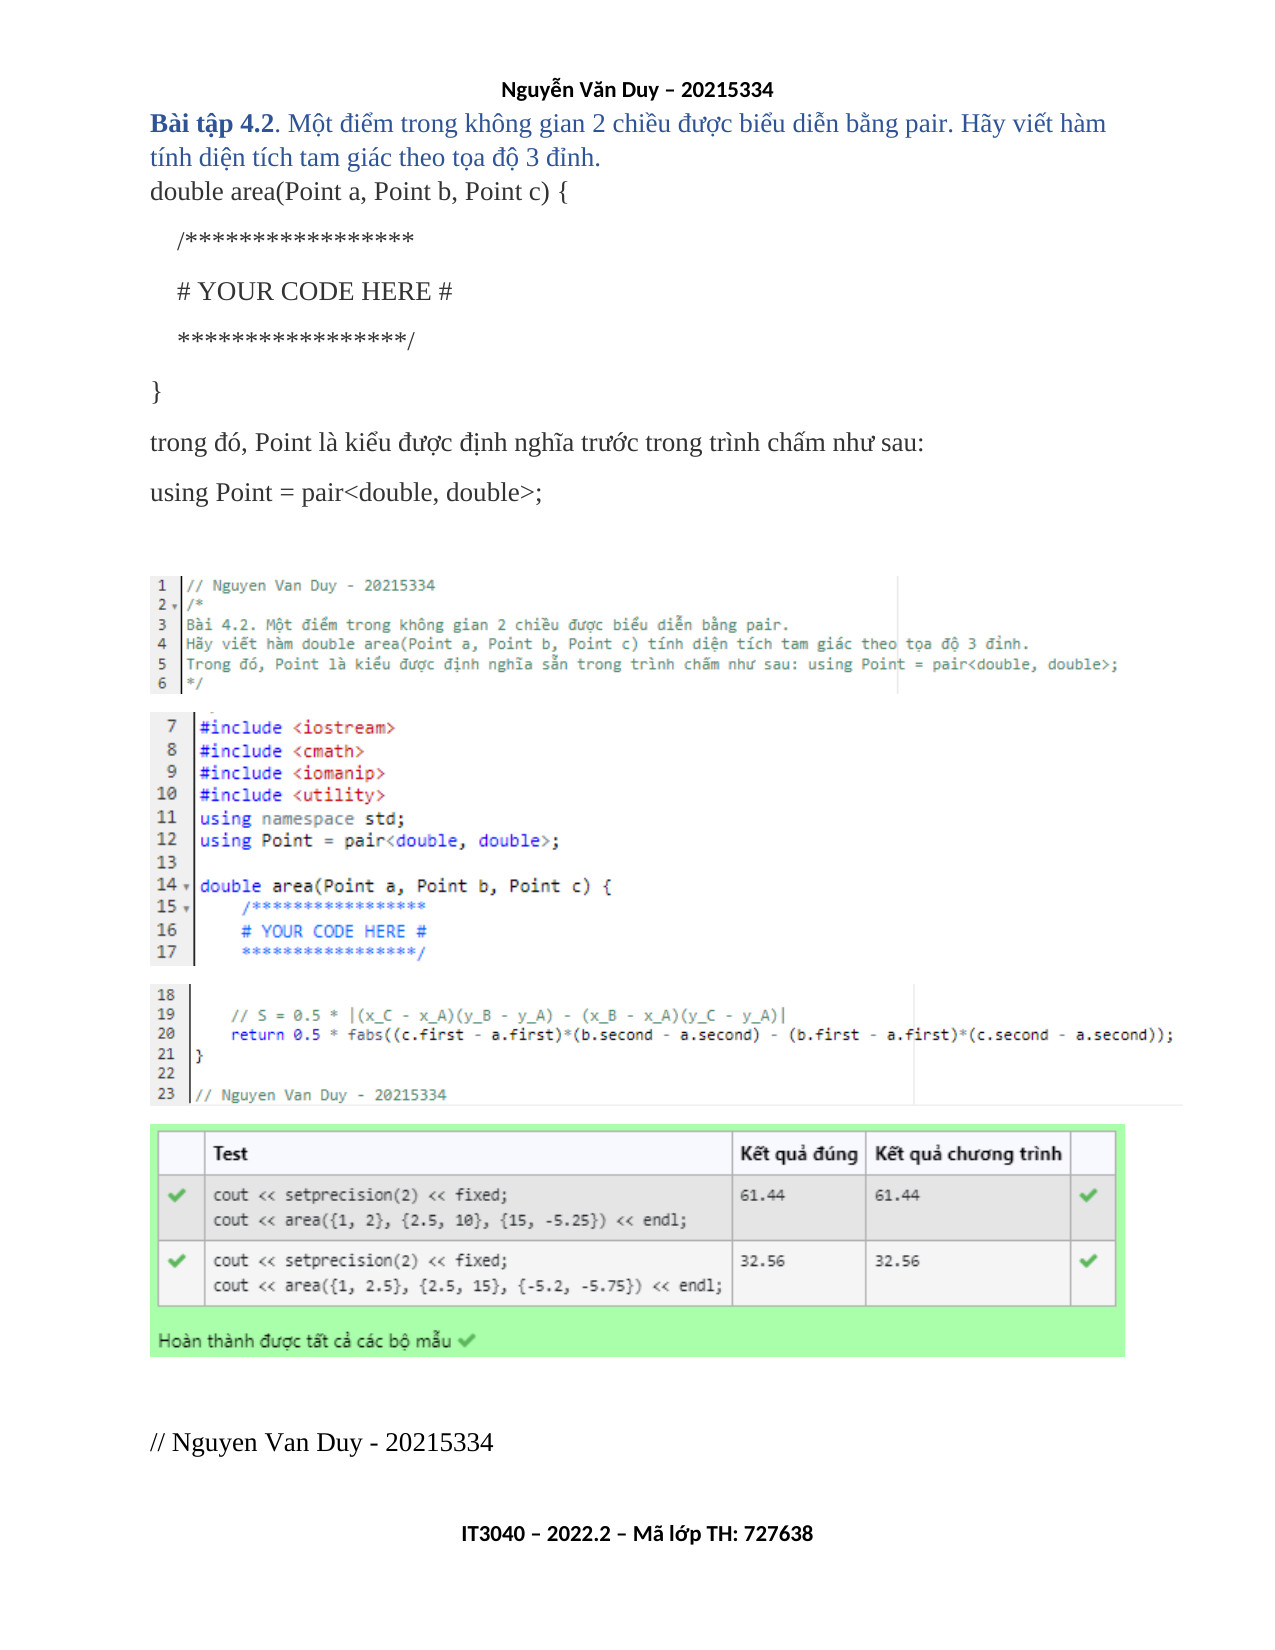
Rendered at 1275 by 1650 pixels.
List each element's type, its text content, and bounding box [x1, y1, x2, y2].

text *****************/ [150, 325, 1125, 356]
text /***************** [150, 225, 1125, 256]
text double area(Point a, Point b, Point c) { [150, 175, 1125, 206]
picture [150, 712, 622, 966]
text } [150, 376, 1125, 407]
picture [150, 576, 1125, 694]
text # YOUR CODE HERE # [150, 275, 1125, 306]
subtitle Bài tập 4.2. Một điểm trong không gian 2 chiều được biểu diễn bằng pair. Hãy viết hàm tính diện tích tam giác theo tọa độ 3 đỉnh. [150, 108, 1125, 172]
text // Nguyen Van Duy - 20215334 [150, 1426, 1125, 1457]
picture [150, 1124, 1125, 1357]
text using Point = pair<double, double>; [150, 476, 1125, 507]
picture [150, 984, 1183, 1106]
text trong đó, Point là kiểu được định nghĩa trước trong trình chấm như sau: [150, 426, 1125, 457]
